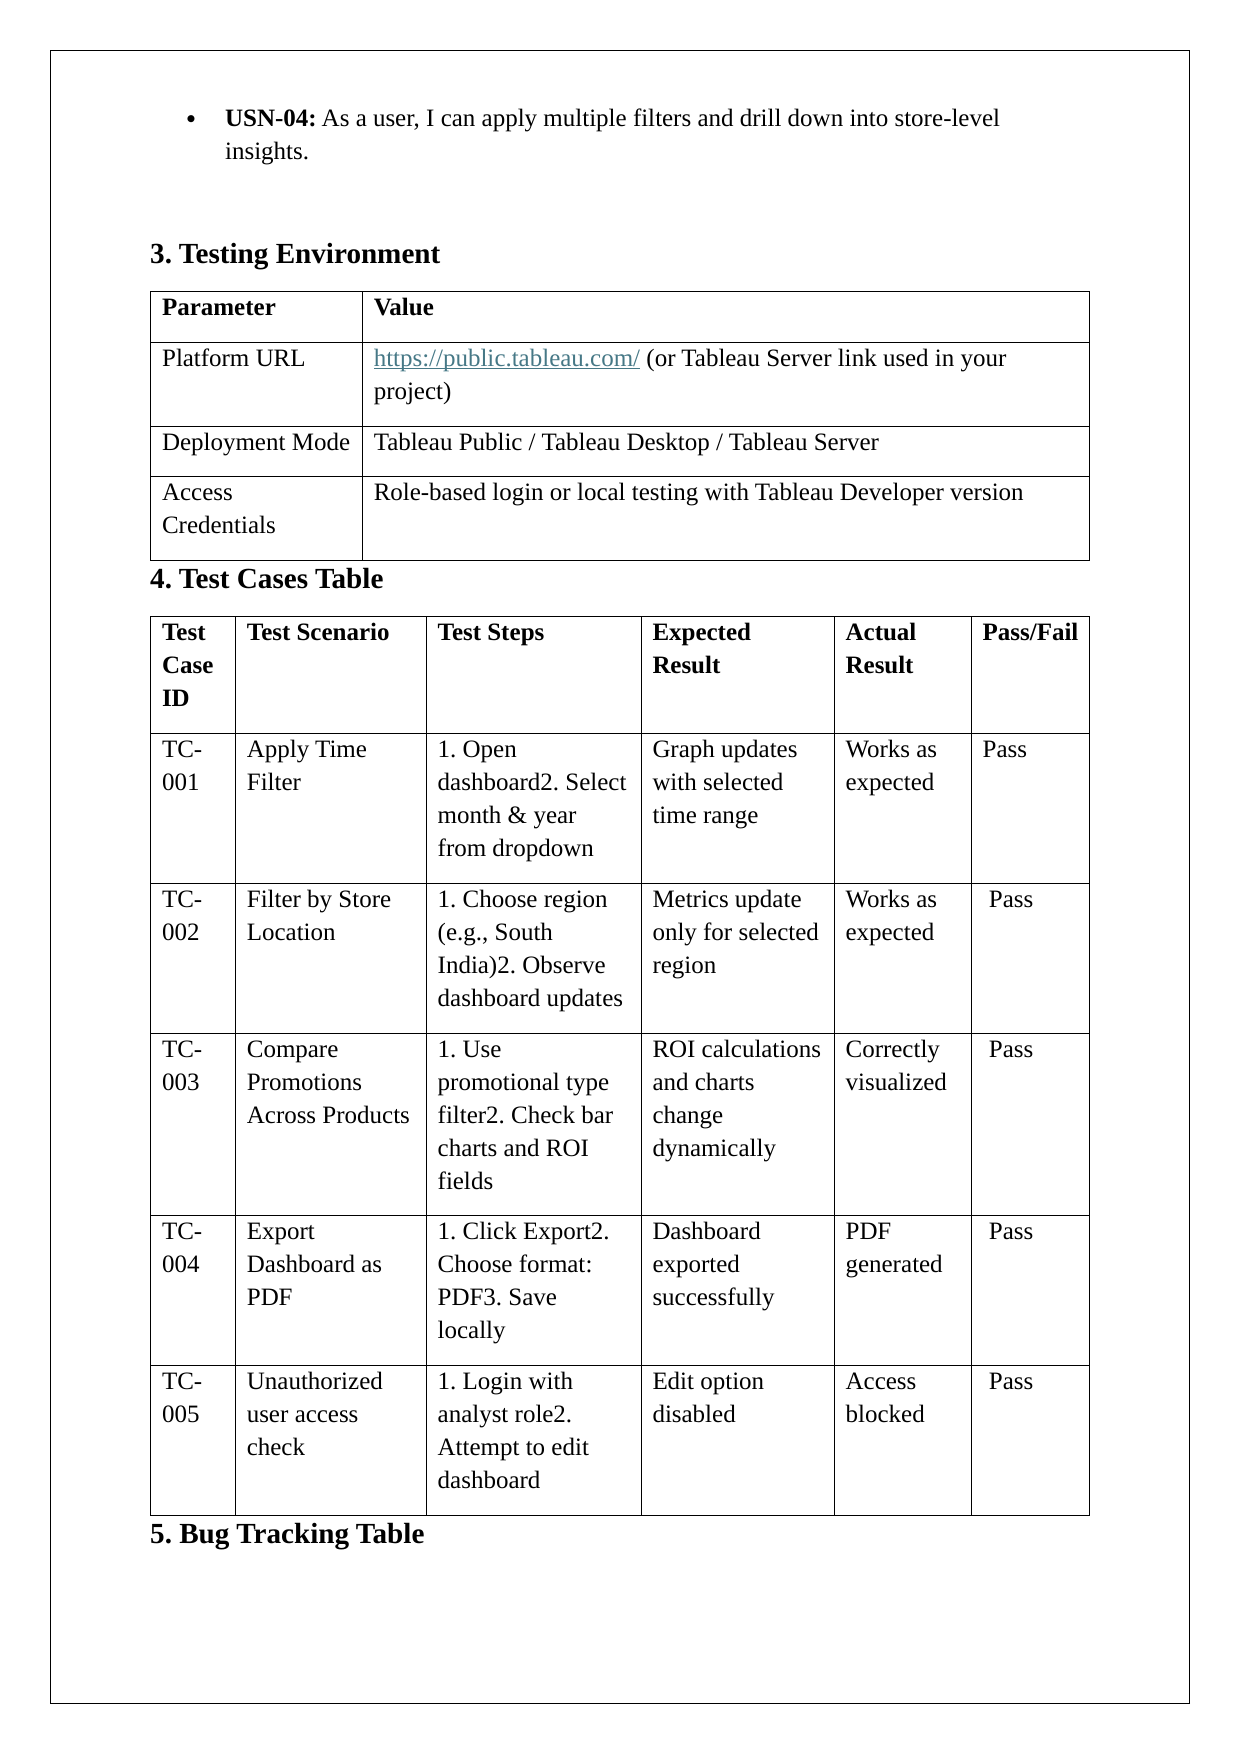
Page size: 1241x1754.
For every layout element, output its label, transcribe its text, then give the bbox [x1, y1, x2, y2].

table_header Expected Result [642, 617, 834, 733]
table_cell Tableau Public / Tableau Desktop / Tableau Server [363, 427, 1089, 476]
table_cell 1. Open dashboard2. Select month & year from dropdown [427, 734, 641, 883]
table_cell Dashboard exported successfully [642, 1216, 834, 1365]
table_cell Graph updates with selected time range [642, 734, 834, 883]
table_cell 1. Choose region (e.g., South India)2. Observe dashboard updates [427, 884, 641, 1033]
text 5. Bug Tracking Table [150, 1516, 1090, 1549]
table_cell ROI calculations and charts change dynamically [642, 1034, 834, 1215]
table_cell Works as expected [835, 884, 971, 1033]
table_cell TC-004 [151, 1216, 235, 1365]
text 4. Test Cases Table [150, 561, 1090, 594]
table_cell Unauthorized user access check [236, 1366, 426, 1515]
table_header Test Scenario [236, 617, 426, 733]
table_cell Access blocked [835, 1366, 971, 1515]
table_cell Metrics update only for selected region [642, 884, 834, 1033]
table_cell 1. Use promotional type filter2. Check bar charts and ROI fields [427, 1034, 641, 1215]
table_cell PDF generated [835, 1216, 971, 1365]
table_cell Access Credentials [151, 477, 362, 560]
table_cell Edit option disabled [642, 1366, 834, 1515]
table_header Parameter [151, 292, 362, 342]
list USN-04: As a user, I can apply multiple filters and drill down into store-level insights. [187, 103, 1090, 165]
table_cell Apply Time Filter [236, 734, 426, 883]
table_cell Pass [972, 884, 1089, 1033]
table_cell TC-003 [151, 1034, 235, 1215]
table_header Pass/Fail [972, 617, 1089, 733]
table_cell Works as expected [835, 734, 971, 883]
text 3. Testing Environment [150, 236, 1090, 269]
table_cell Pass [972, 1366, 1089, 1515]
table_cell 1. Login with analyst role2. Attempt to edit dashboard [427, 1366, 641, 1515]
table_cell TC-001 [151, 734, 235, 883]
table_cell Compare Promotions Across Products [236, 1034, 426, 1215]
table_header Test Case ID [151, 617, 235, 733]
table_cell Correctly visualized [835, 1034, 971, 1215]
table_header Test Steps [427, 617, 641, 733]
table_cell Deployment Mode [151, 427, 362, 476]
table_cell TC-005 [151, 1366, 235, 1515]
table_header Actual Result [835, 617, 971, 733]
table_cell Role-based login or local testing with Tableau Developer version [363, 477, 1089, 560]
table_cell https://public.tableau.com/ (or Tableau Server link used in your project) [363, 343, 1089, 426]
table_cell Export Dashboard as PDF [236, 1216, 426, 1365]
table_cell Filter by Store Location [236, 884, 426, 1033]
table_cell Pass [972, 734, 1089, 883]
table_cell TC-002 [151, 884, 235, 1033]
table_header Value [363, 292, 1089, 342]
table_cell Pass [972, 1034, 1089, 1215]
table_cell Platform URL [151, 343, 362, 426]
table_cell Pass [972, 1216, 1089, 1365]
table_cell 1. Click Export2. Choose format: PDF3. Save locally [427, 1216, 641, 1365]
